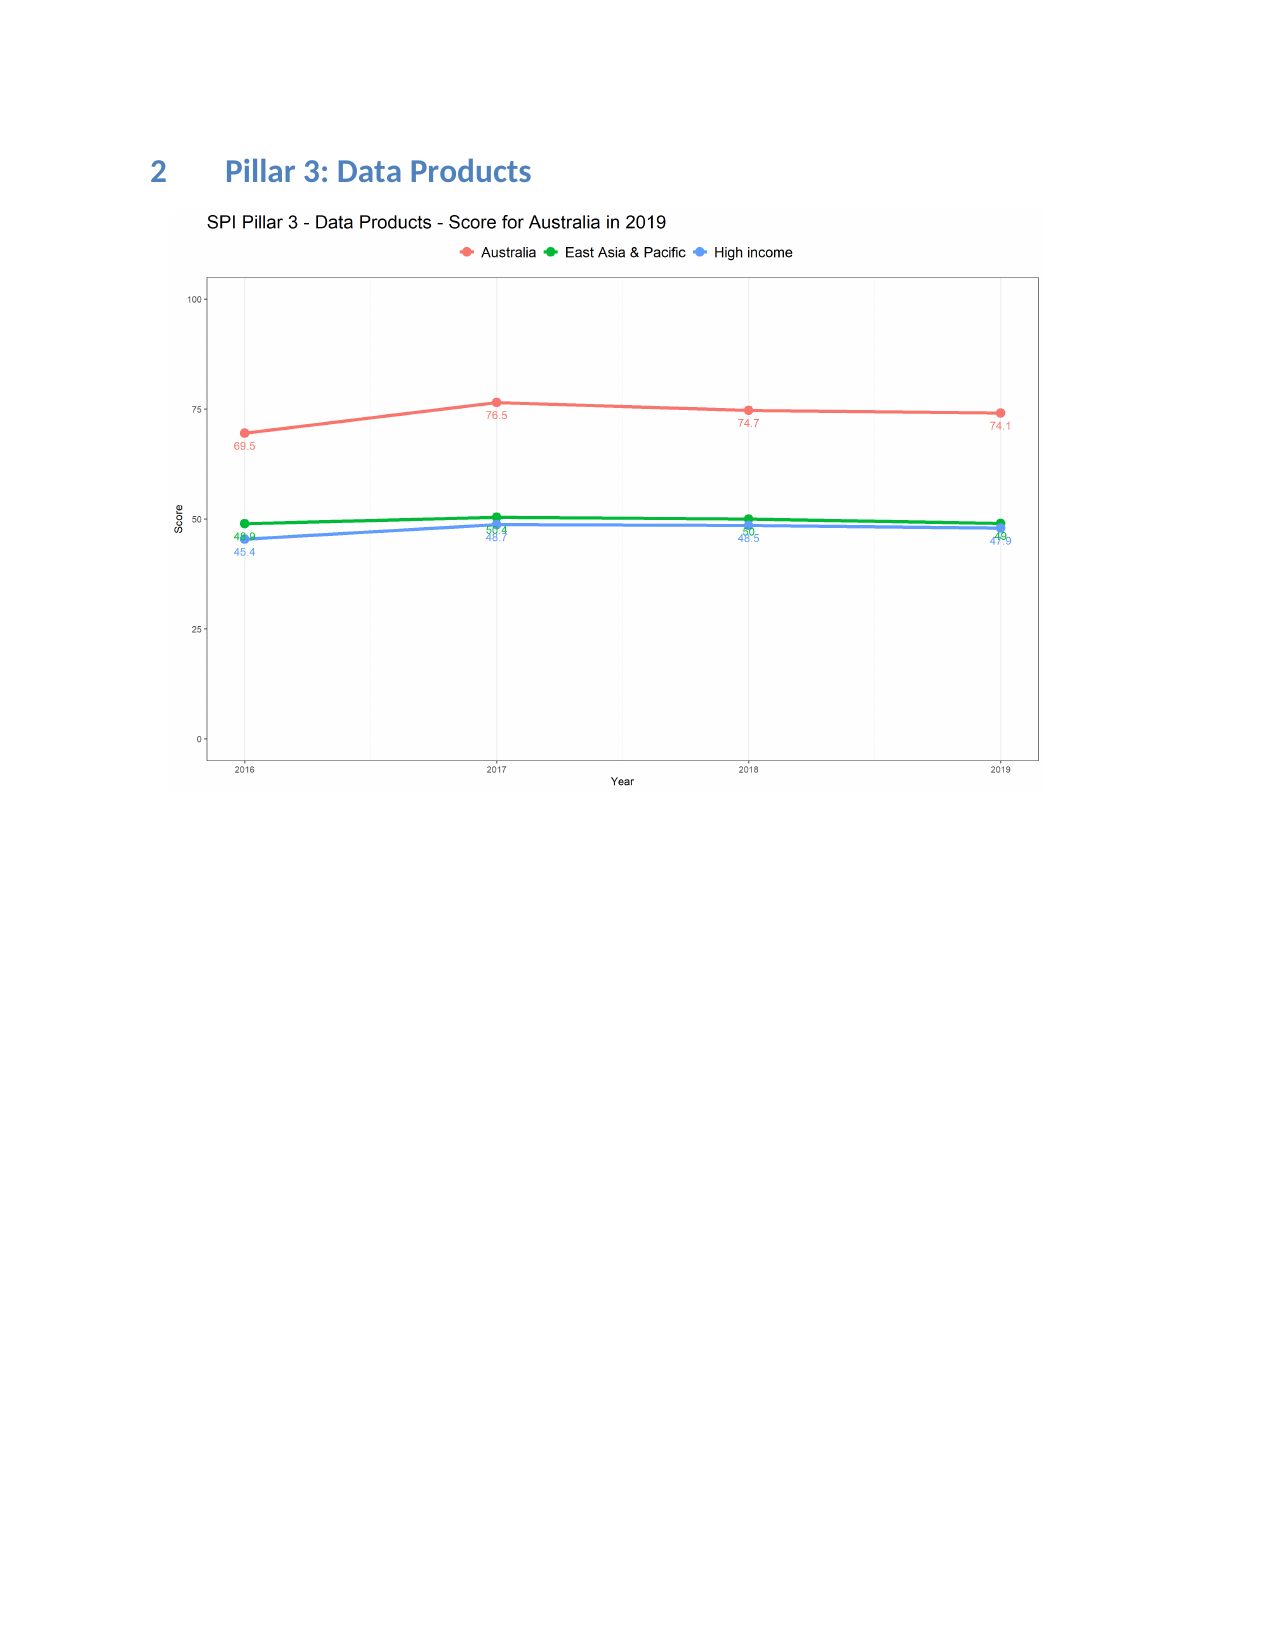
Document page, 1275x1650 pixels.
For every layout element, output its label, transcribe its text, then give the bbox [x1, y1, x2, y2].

subtitle 2 Pillar 3: Data Products [150, 150, 1125, 191]
picture [168, 209, 1044, 793]
